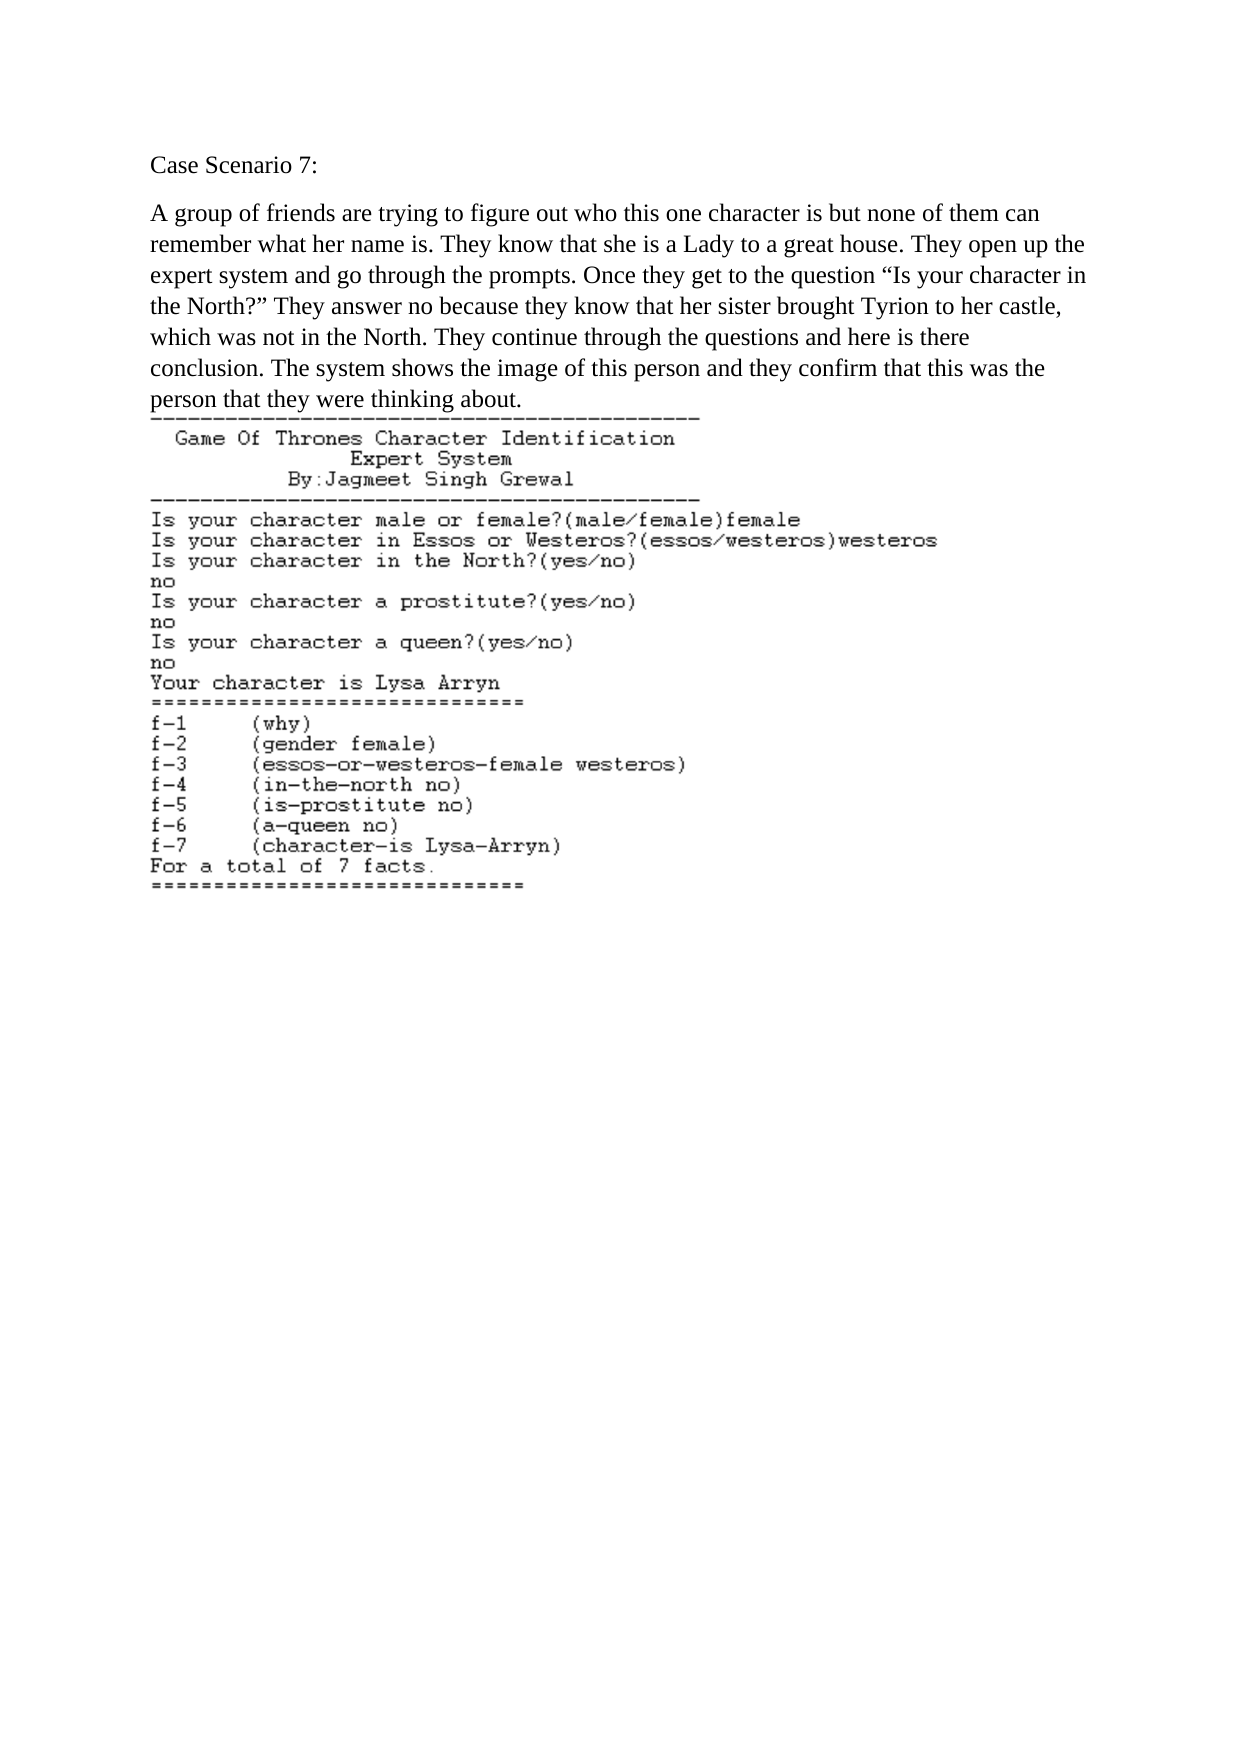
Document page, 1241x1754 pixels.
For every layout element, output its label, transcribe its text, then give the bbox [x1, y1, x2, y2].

picture [150, 415, 972, 897]
text Case Scenario 7: [150, 150, 1090, 179]
